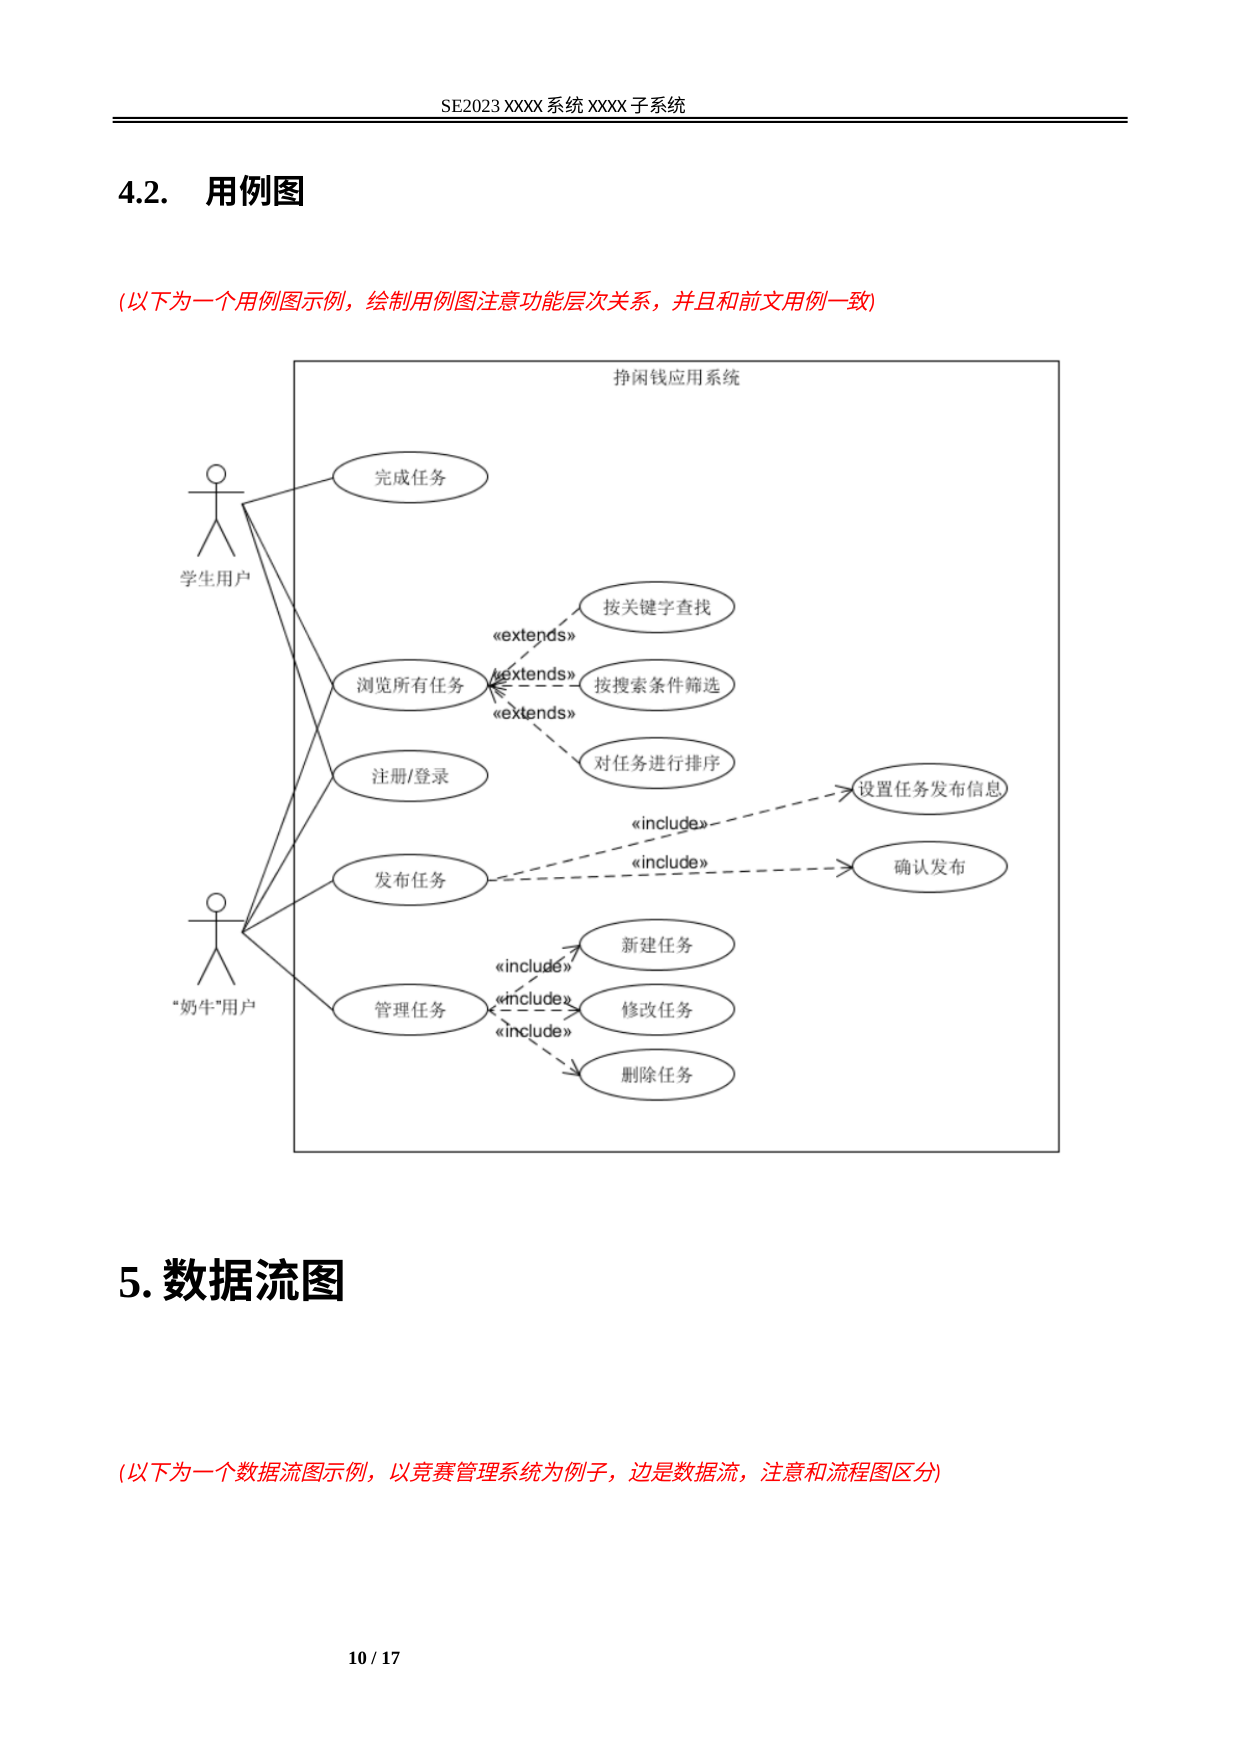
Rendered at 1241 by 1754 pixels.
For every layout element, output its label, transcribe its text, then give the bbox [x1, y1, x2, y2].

text (以下为一个用例图示例，绘制用例图注意功能层次关系，并且和前文用例一致) [118, 284, 1122, 316]
subtitle 用例图 [118, 157, 1122, 222]
text (以下为一个数据流图示例，以竞赛管理系统为例子，边是数据流，注意和流程图区分) [118, 1454, 1122, 1487]
picture [118, 321, 1123, 1189]
subtitle 数据流图 [118, 1229, 1122, 1327]
